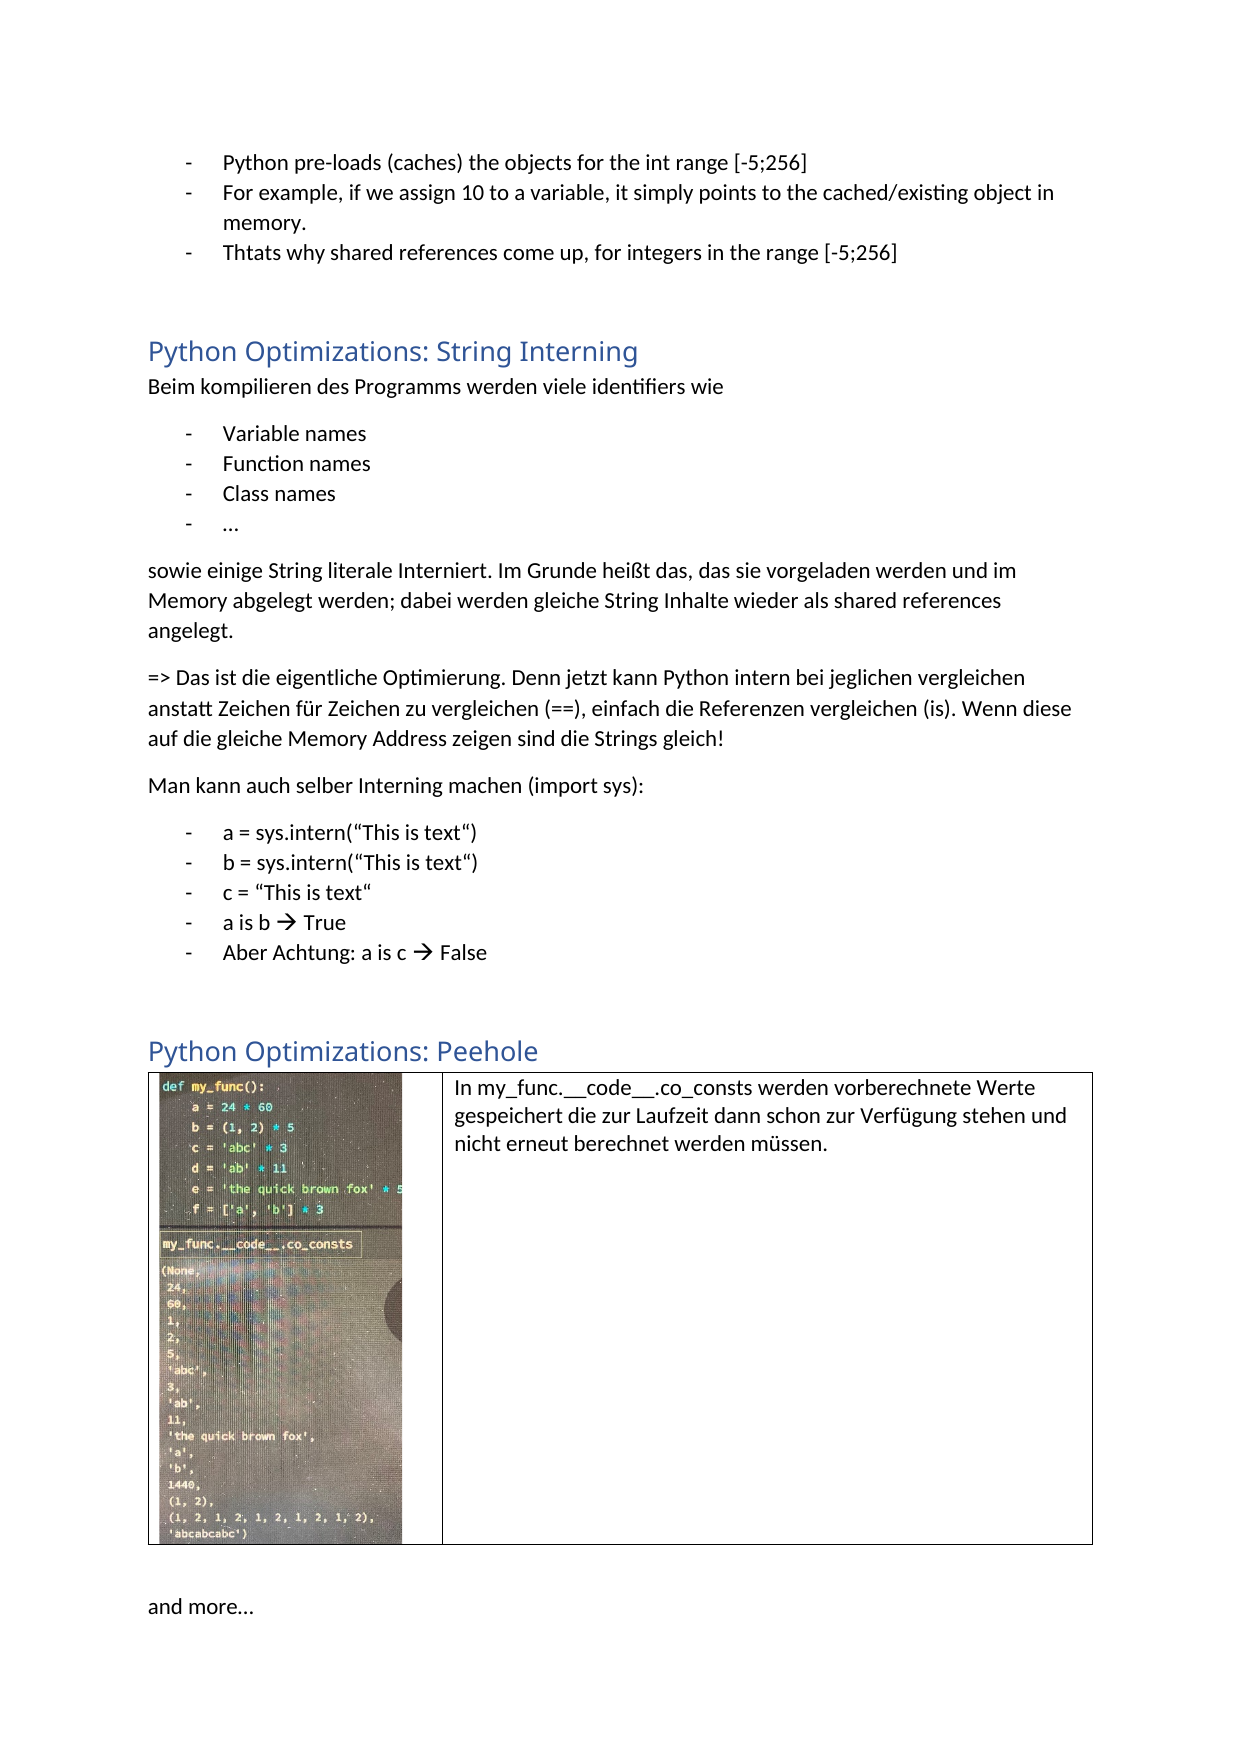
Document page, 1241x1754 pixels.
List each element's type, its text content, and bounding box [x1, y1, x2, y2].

list c = “This is text“ [185, 878, 1093, 906]
table_header [149, 1073, 159, 1544]
table_header In my_func.__code__.co_consts werden vorberechnete Werte gespeichert die zur Laufzeit dann schon zur Verfügung stehen und nicht erneut berechnet werden müssen. [443, 1073, 1092, 1544]
text => Das ist die eigentliche Optimierung. Denn jetzt kann Python intern bei jeglichen vergleichen anstatt Zeichen für Zeichen zu vergleichen (==), einfach die Referenzen vergleichen (is). Wenn diese auf die gleiche Memory Address zeigen sind die Strings gleich! [148, 663, 1093, 752]
list b = sys.intern(“This is text“) [185, 848, 1093, 876]
subtitle Python Optimizations: Peehole [148, 1032, 1093, 1069]
list Aber Achtung: a is c False [185, 938, 1093, 966]
list For example, if we assign 10 to a variable, it simply points to the cached/existing object in memory. [185, 178, 1093, 236]
list Function names [185, 449, 1093, 477]
text and more… [148, 1592, 1093, 1620]
text Man kann auch selber Interning machen (import sys): [148, 771, 1093, 799]
subtitle Python Optimizations: String Interning [148, 332, 1093, 369]
list Class names [185, 479, 1093, 507]
list Variable names [185, 419, 1093, 447]
list Thtats why shared references come up, for integers in the range [-5;256] [185, 238, 1093, 266]
text Beim kompilieren des Programms werden viele identifiers wie [148, 372, 1093, 400]
text sowie einige String literale Interniert. Im Grunde heißt das, das sie vorgeladen werden und im Memory abgelegt werden; dabei werden gleiche String Inhalte wieder als shared references angelegt. [148, 556, 1093, 644]
list a is b True [185, 908, 1093, 936]
table_header [403, 1073, 442, 1544]
picture [159, 1073, 403, 1544]
list a = sys.intern(“This is text“) [185, 818, 1093, 846]
list … [185, 509, 1093, 537]
list Python pre-loads (caches) the objects for the int range [-5;256] [185, 148, 1093, 176]
